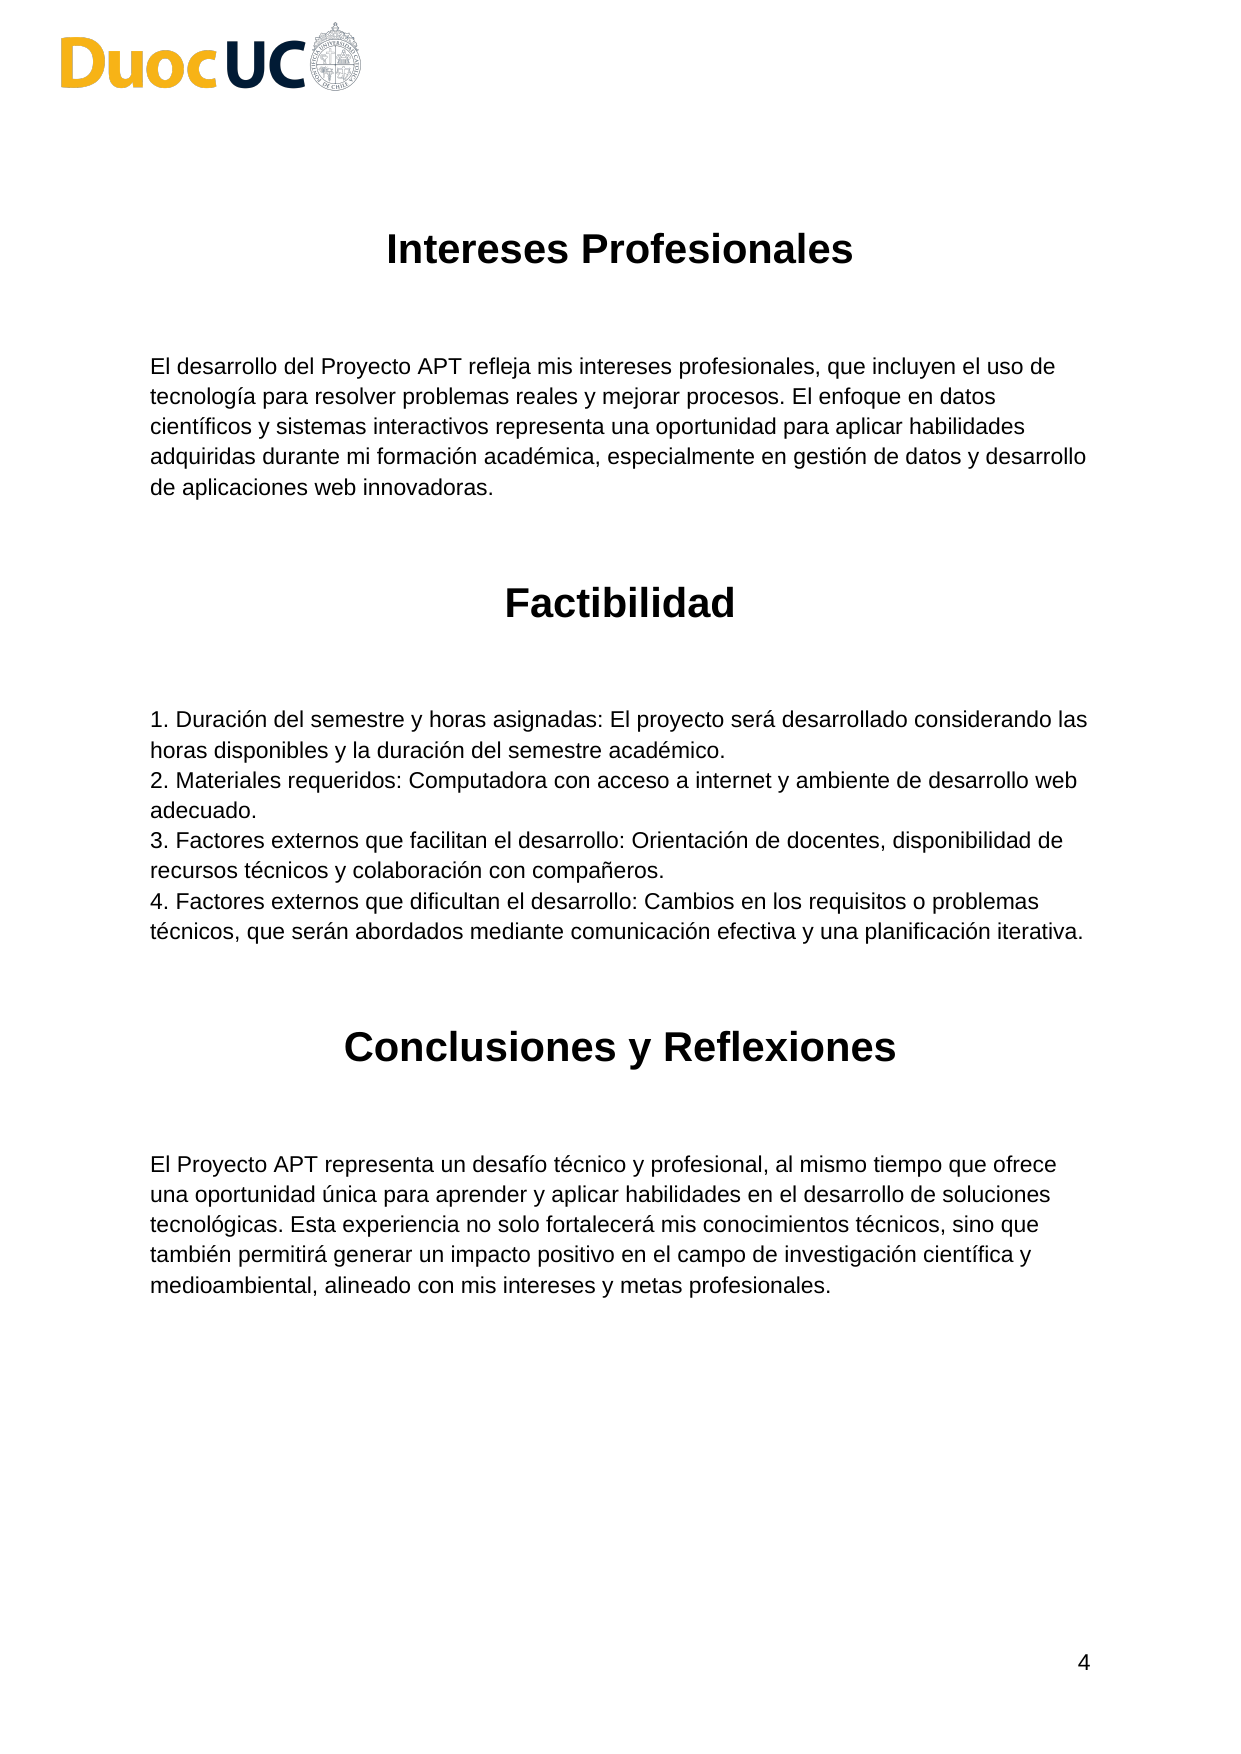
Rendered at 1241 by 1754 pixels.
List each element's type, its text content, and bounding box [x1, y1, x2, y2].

text El Proyecto APT representa un desafío técnico y profesional, al mismo tiempo que ofrece una oportunidad única para aprender y aplicar habilidades en el desarrollo de soluciones tecnológicas. Esta experiencia no solo fortalecerá mis conocimientos técnicos, sino que también permitirá generar un impacto positivo en el campo de investigación científica y medioambiental, alineado con mis intereses y metas profesionales. [150, 1090, 1090, 1298]
subtitle Factibilidad [150, 578, 1090, 626]
text 1. Duración del semestre y horas asignadas: El proyecto será desarrollado considerando las horas disponibles y la duración del semestre académico. 2. Materiales requeridos: Computadora con acceso a internet y ambiente de desarrollo web adecuado. 3. Factores externos que facilitan el desarrollo: Orientación de docentes, disponibilidad de recursos técnicos y colaboración con compañeros. 4. Factores externos que dificultan el desarrollo: Cambios en los requisitos o problemas técnicos, que serán abordados mediante comunicación efectiva y una planificación iterativa. [150, 646, 1090, 944]
subtitle Intereses Profesionales [150, 225, 1090, 273]
subtitle Conclusiones y Reflexiones [150, 1023, 1090, 1071]
picture [57, 18, 365, 95]
text El desarrollo del Proyecto APT refleja mis intereses profesionales, que incluyen el uso de tecnología para resolver problemas reales y mejorar procesos. El enfoque en datos científicos y sistemas interactivos representa una oportunidad para aplicar habilidades adquiridas durante mi formación académica, especialmente en gestión de datos y desarrollo de aplicaciones web innovadoras. [150, 292, 1090, 500]
